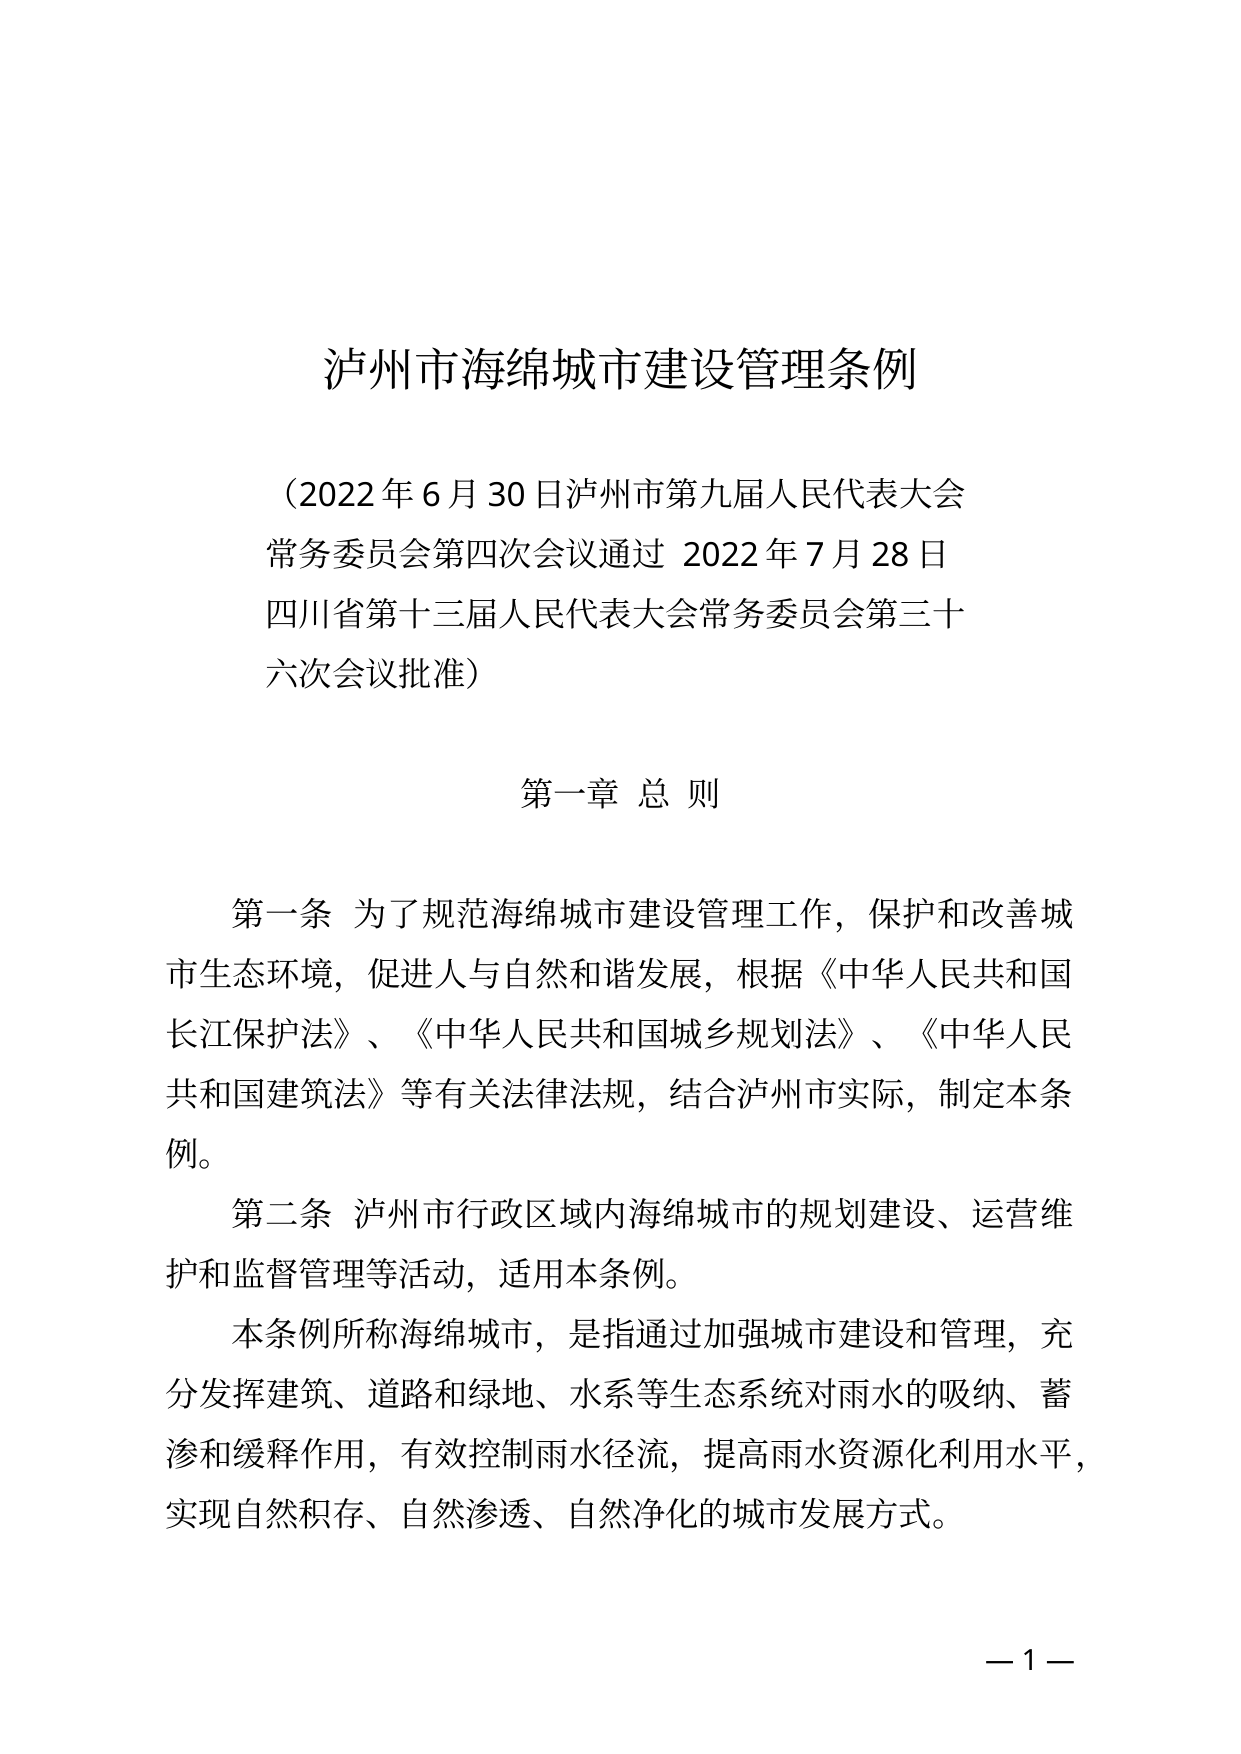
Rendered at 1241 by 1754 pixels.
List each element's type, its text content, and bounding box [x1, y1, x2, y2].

text 泸州市海绵城市建设管理条例 [165, 338, 1075, 398]
text 第一条 为了规范海绵城市建设管理工作，保护和改善城市生态环境，促进人与自然和谐发展，根据《中华人民共和国长江保护法》、《中华人民共和国城乡规划法》、《中华人民共和国建筑法》等有关法律法规，结合泸州市实际，制定本条例。 [165, 878, 1075, 1178]
text （2022年6月30日泸州市第九届人民代表大会常务委员会第四次会议通过 2022年7月28日四川省第十三届人民代表大会常务委员会第三十六次会议批准） [265, 458, 975, 698]
text 本条例所称海绵城市，是指通过加强城市建设和管理，充分发挥建筑、道路和绿地、水系等生态系统对雨水的吸纳、蓄渗和缓释作用，有效控制雨水径流，提高雨水资源化利用水平，实现自然积存、自然渗透、自然净化的城市发展方式。 [165, 1298, 1075, 1538]
text 第一章 总 则 [165, 758, 1075, 818]
text 第二条 泸州市行政区域内海绵城市的规划建设、运营维护和监督管理等活动，适用本条例。 [165, 1178, 1075, 1298]
